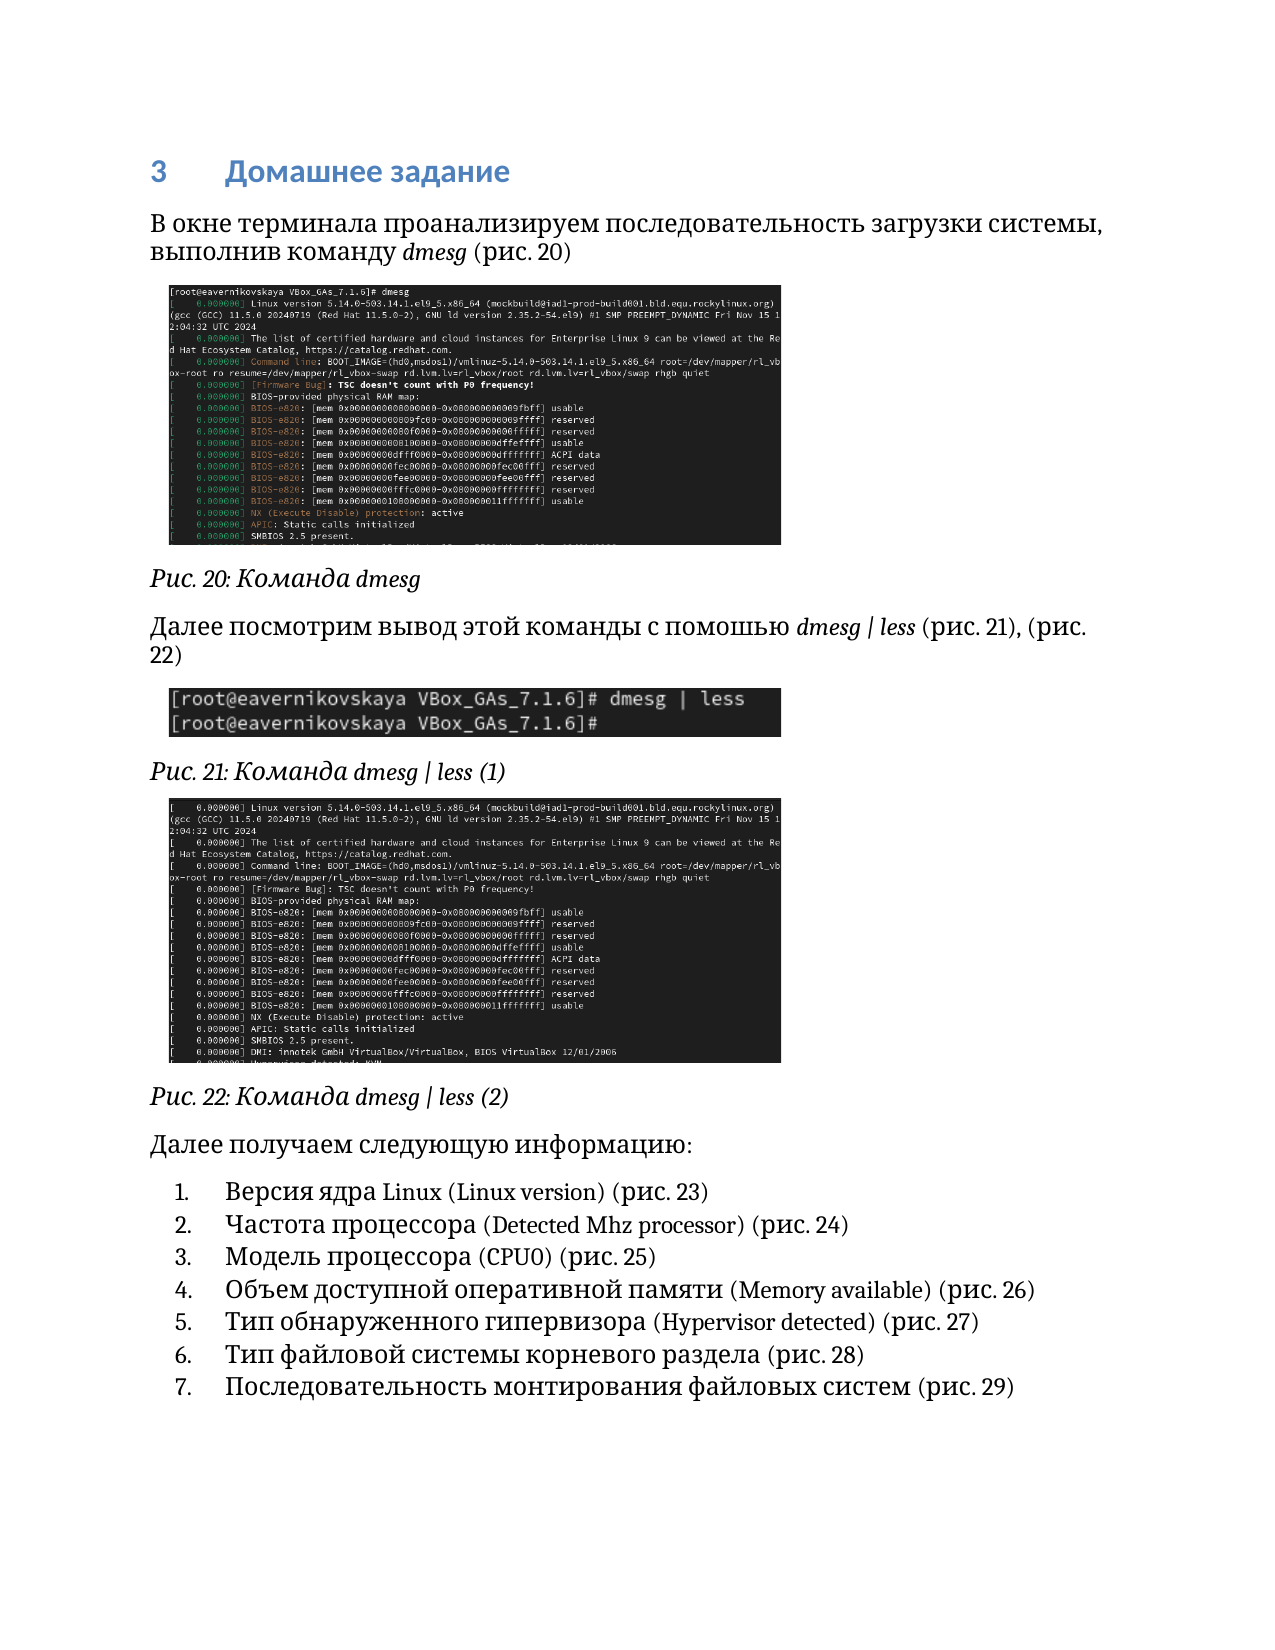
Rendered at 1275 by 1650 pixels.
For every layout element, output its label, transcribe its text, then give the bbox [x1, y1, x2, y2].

list Тип файловой системы корневого раздела (рис. 28) [175, 1341, 1125, 1369]
list Модель процессора (CPU0) (рис. 25) [175, 1243, 1125, 1272]
picture [168, 798, 782, 1063]
text Рис. 22: Команда dmesg | less (2) [150, 1083, 1125, 1112]
text Далее получаем следующую информацию: [150, 1131, 1125, 1159]
text Рис. 21: Команда dmesg | less (1) [150, 758, 1125, 786]
list Последовательность монтирования файловых систем (рис. 29) [175, 1373, 1125, 1402]
list Тип обнаруженного гипервизора (Hypervisor detected) (рис. 27) [175, 1308, 1125, 1337]
picture [168, 688, 782, 737]
text Рис. 20: Команда dmesg [150, 565, 1125, 594]
list Объем доступной оперативной памяти (Memory available) (рис. 26) [175, 1276, 1125, 1304]
text В окне терминала проанализируем последовательность загрузки системы, выполнив команду dmesg (рис. 20) [150, 209, 1125, 267]
picture [168, 285, 782, 545]
text Далее посмотрим вывод этой команды с помошью dmesg | less (рис. 21), (рис. 22) [150, 613, 1125, 670]
subtitle 3 Домашнее задание [150, 150, 1125, 191]
list Частота процессора (Detected Mhz processor) (рис. 24) [175, 1211, 1125, 1239]
list Версия ядра Linux (Linux version) (рис. 23) [175, 1178, 1125, 1207]
